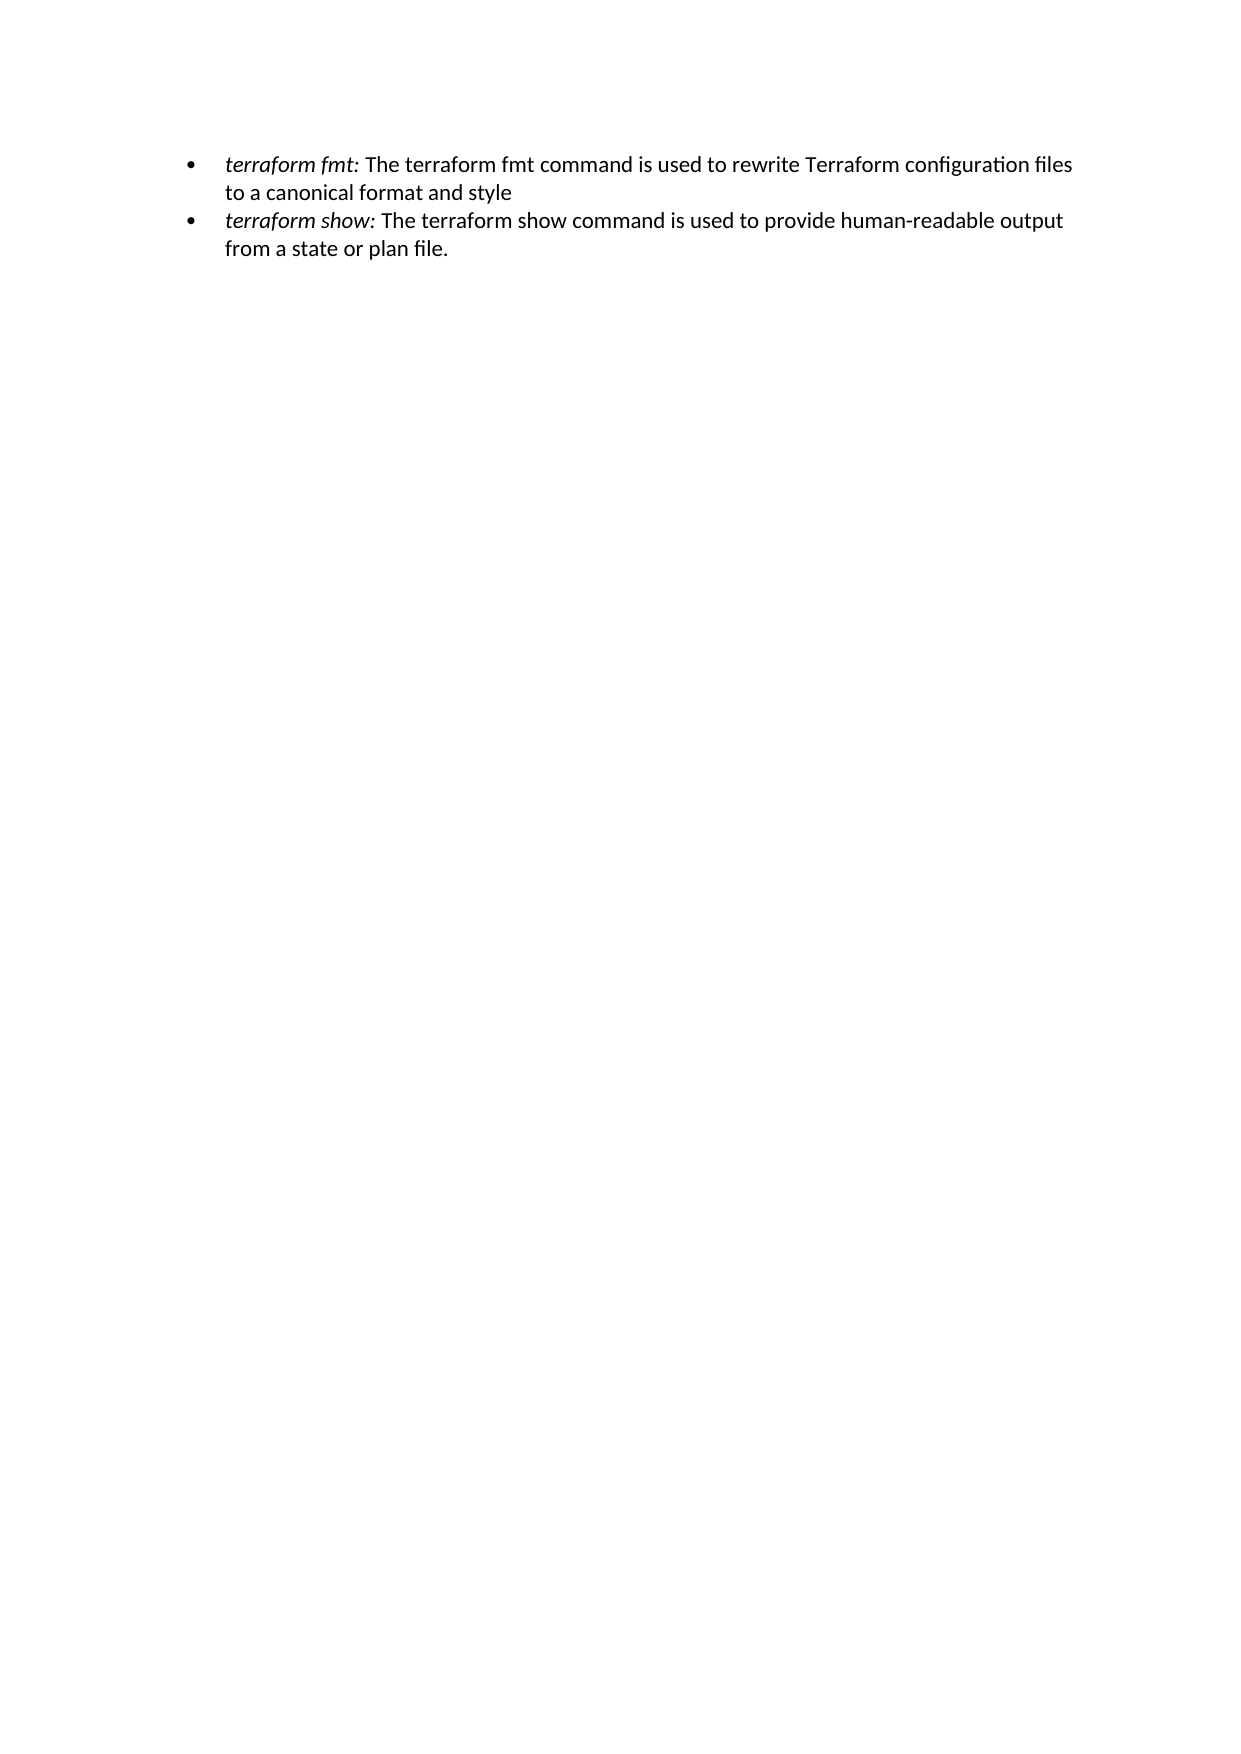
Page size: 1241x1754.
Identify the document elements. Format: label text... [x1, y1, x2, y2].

list terraform show: The terraform show command is used to provide human-readable output from a state or plan file. [187, 206, 1090, 262]
list terraform fmt: The terraform fmt command is used to rewrite Terraform configuration files to a canonical format and style [187, 150, 1090, 206]
